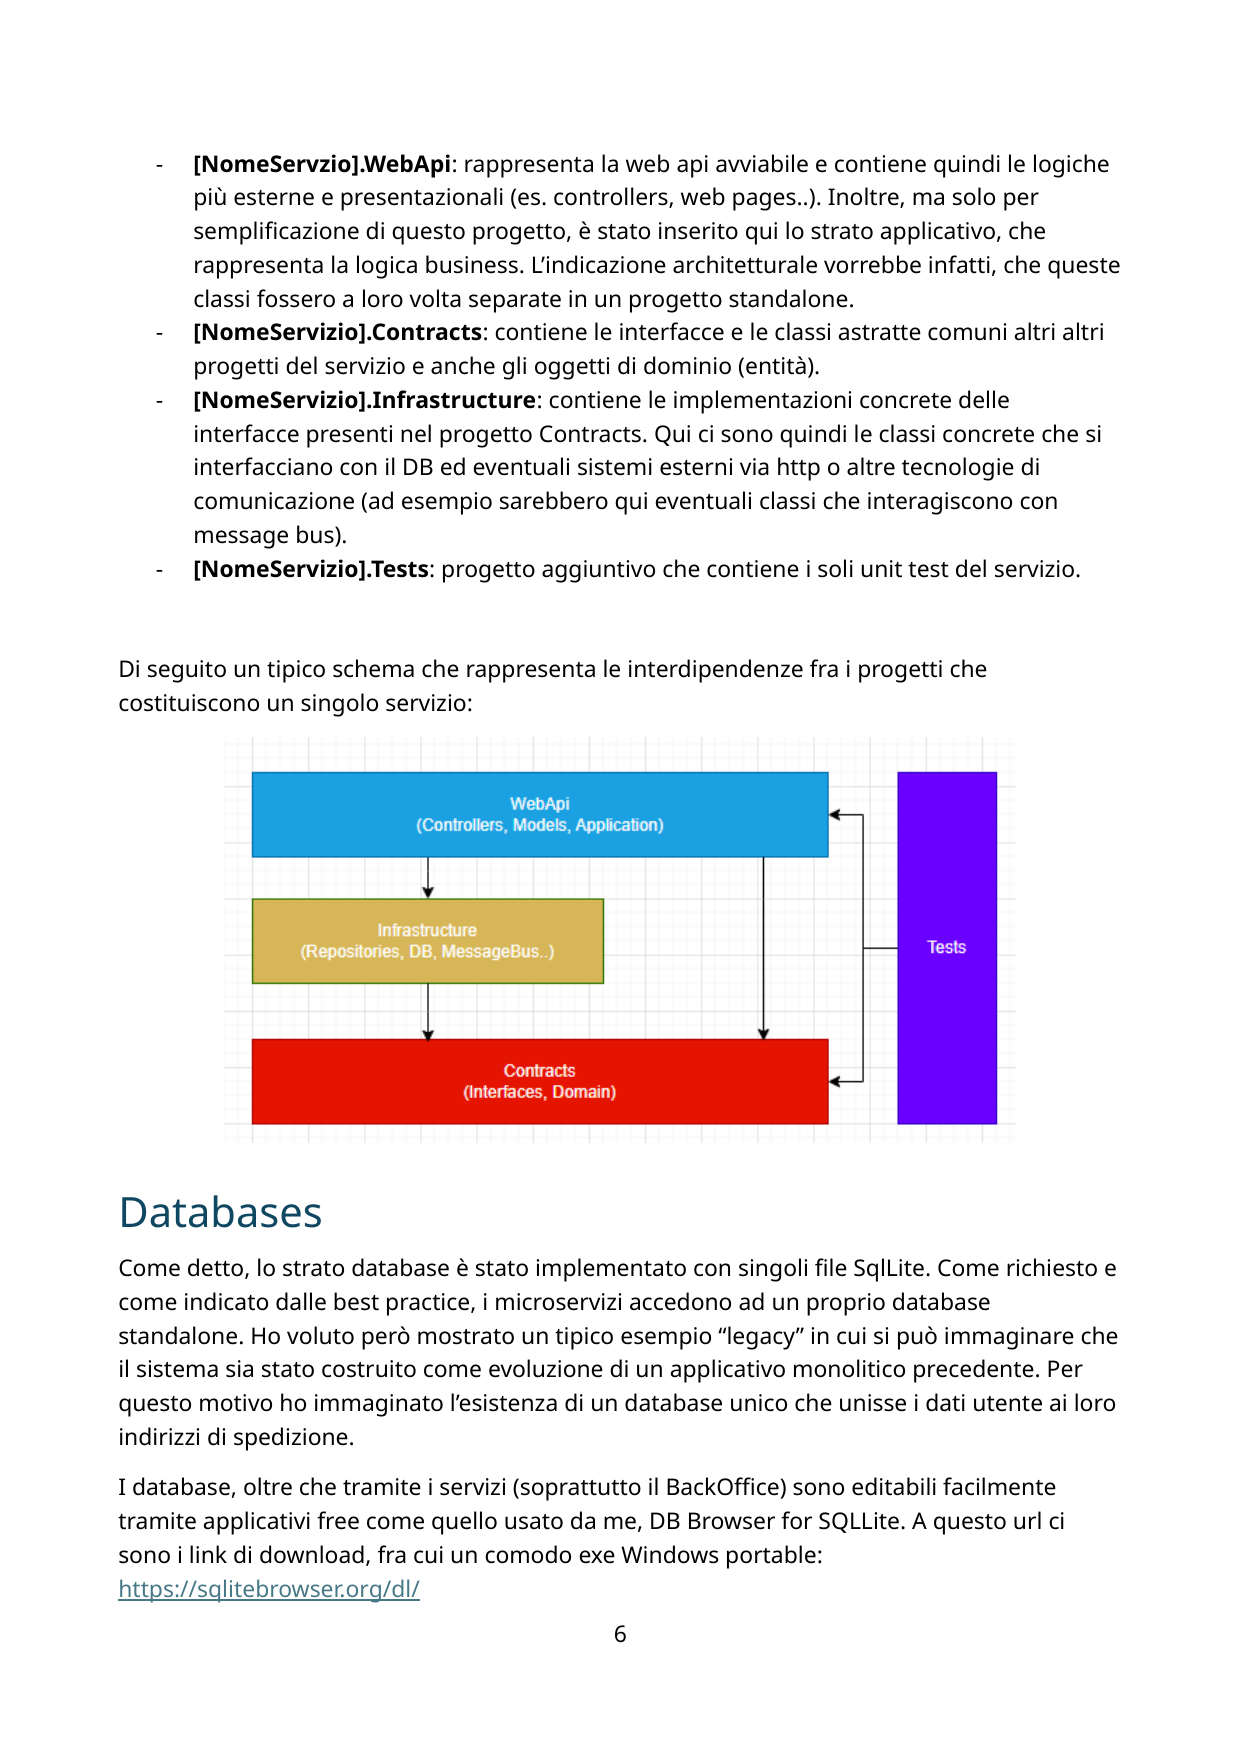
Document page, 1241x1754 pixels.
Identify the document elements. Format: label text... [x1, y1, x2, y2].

list [NomeServzio].WebApi: rappresenta la web api avviabile e contiene quindi le logiche più esterne e presentazionali (es. controllers, web pages..). Inoltre, ma solo per semplificazione di questo progetto, è stato inserito qui lo strato applicativo, che rappresenta la logica business. L’indicazione architetturale vorrebbe infatti, che queste classi fossero a loro volta separate in un progetto standalone. [156, 148, 1122, 314]
text I database, oltre che tramite i servizi (soprattutto il BackOffice) sono editabili facilmente tramite applicativi free come quello usato da me, DB Browser for SQLLite. A questo url ci sono i link di download, fra cui un comodo exe Windows portable: https://sqlitebrowser.org/dl/ [118, 1471, 1122, 1604]
text Come detto, lo strato database è stato implementato con singoli file SqlLite. Come richiesto e come indicato dalle best practice, i microservizi accedono ad un proprio database standalone. Ho voluto però mostrato un tipico esempio “legacy” in cui si può immaginare che il sistema sia stato costruito come evoluzione di un applicativo monolitico precedente. Per questo motivo ho immaginato l’esistenza di un database unico che unisse i dati utente ai loro indirizzi di spedizione. [118, 1252, 1122, 1452]
text Di seguito un tipico schema che rappresenta le interdipendenze fra i progetti che costituiscono un singolo servizio: [118, 653, 1122, 718]
picture [224, 737, 1017, 1143]
subtitle Databases [118, 1183, 1122, 1239]
list [NomeServizio].Tests: progetto aggiuntivo che contiene i soli unit test del servizio. [156, 553, 1122, 584]
list [NomeServizio].Contracts: contiene le interfacce e le classi astratte comuni altri altri progetti del servizio e anche gli oggetti di dominio (entità). [156, 316, 1122, 381]
list [NomeServizio].Infrastructure: contiene le implementazioni concrete delle interfacce presenti nel progetto Contracts. Qui ci sono quindi le classi concrete che si interfacciano con il DB ed eventuali sistemi esterni via http o altre tecnologie di comunicazione (ad esempio sarebbero qui eventuali classi che interagiscono con message bus). [156, 384, 1122, 550]
